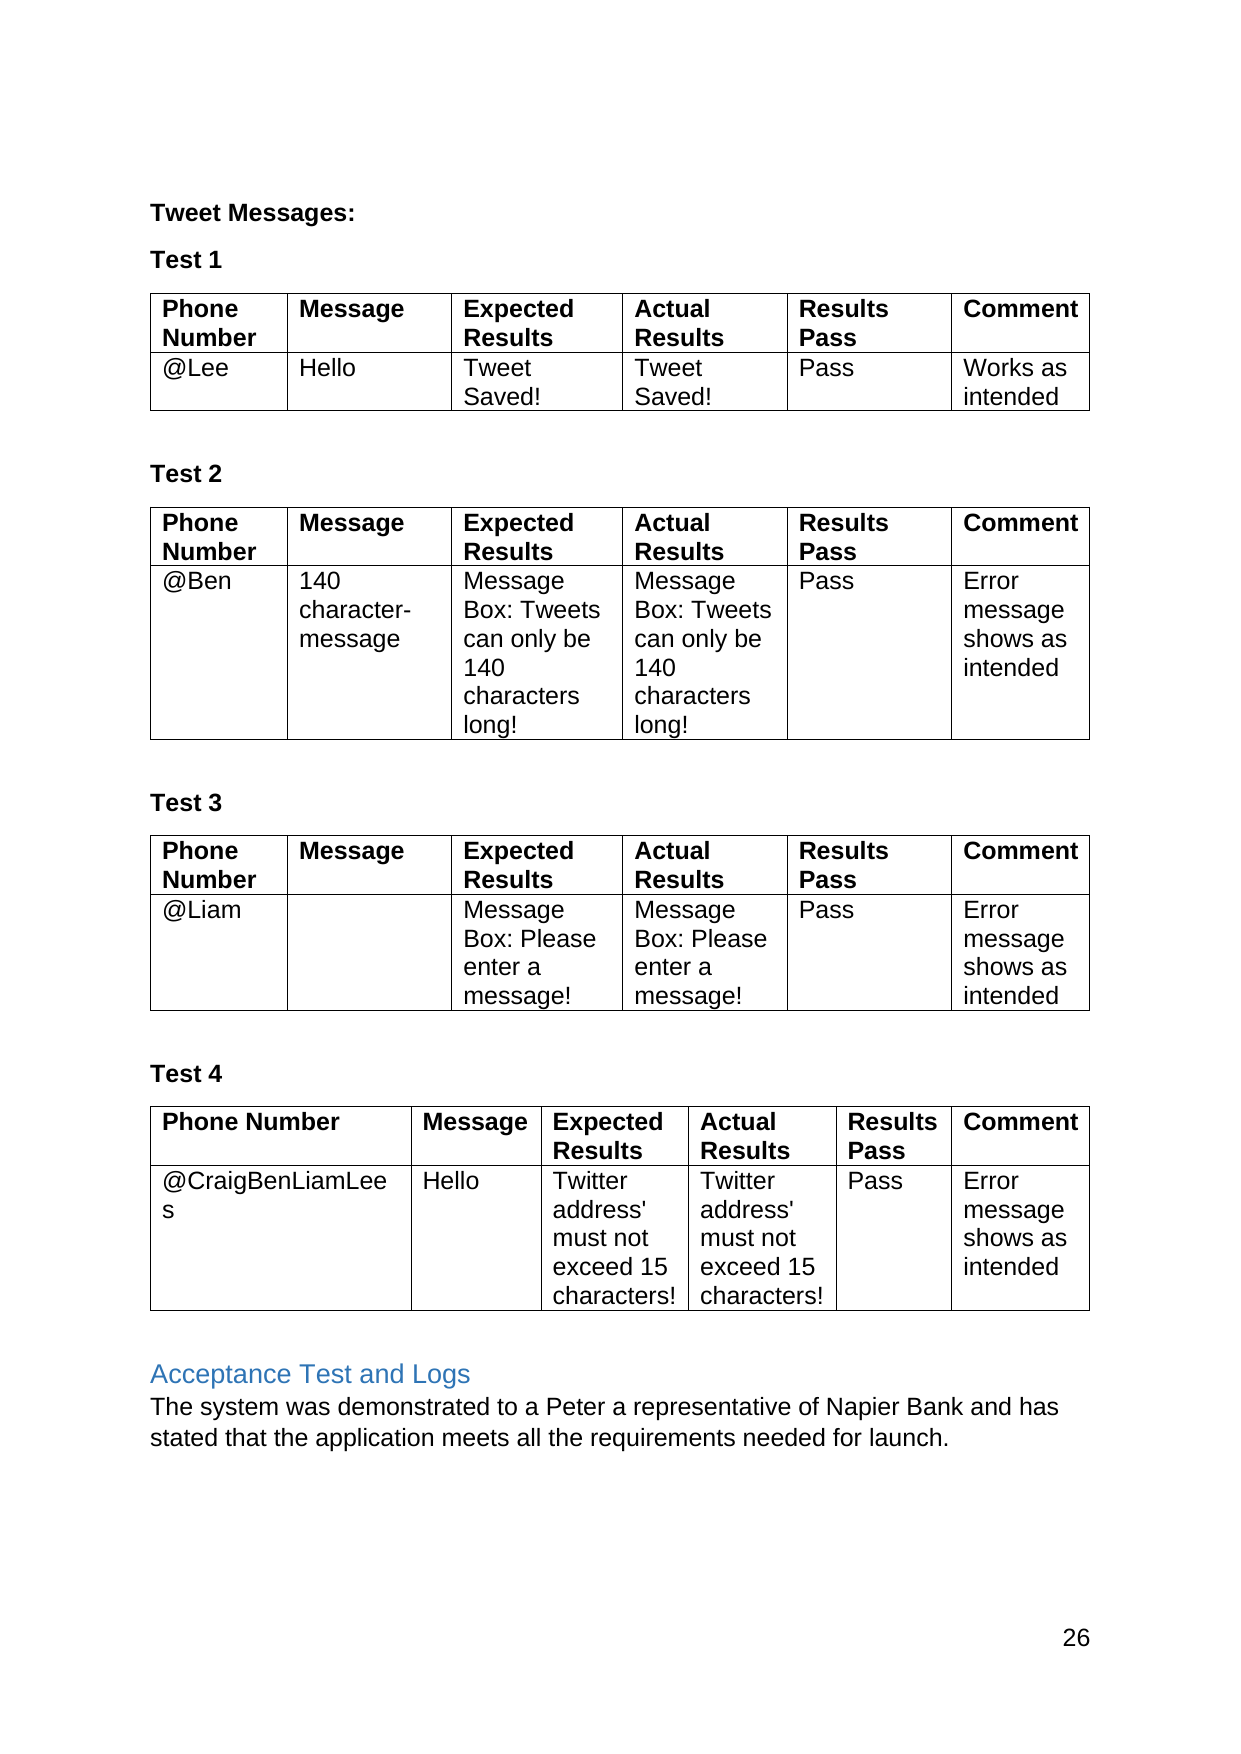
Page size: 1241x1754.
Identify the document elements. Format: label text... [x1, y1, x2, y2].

table_cell Pass [788, 895, 951, 1010]
subtitle Acceptance Test and Logs [150, 1358, 1090, 1389]
table_header Phone Number [151, 836, 287, 894]
table_header Results Pass [788, 836, 951, 894]
text Tweet Messages: [150, 198, 1090, 226]
table_header Results Pass [837, 1107, 951, 1165]
table_cell Tweet Saved! [452, 353, 622, 410]
table_header Actual Results [689, 1107, 836, 1165]
table_cell Works as intended [952, 353, 1089, 410]
table_header Expected Results [452, 836, 622, 894]
table_header Message [288, 508, 451, 565]
table_cell @Lee [151, 353, 287, 410]
table_cell Twitter address' must not exceed 15 characters! [689, 1166, 836, 1309]
table_cell Pass [837, 1166, 951, 1309]
table_header Phone Number [151, 294, 287, 352]
table_cell Pass [788, 353, 951, 410]
table_header Expected Results [452, 508, 622, 565]
table_header Results Pass [788, 508, 951, 565]
table_header Message [288, 836, 451, 894]
table_cell Error message shows as intended [952, 566, 1089, 739]
table_cell Hello [288, 353, 451, 410]
table_header Actual Results [623, 508, 787, 565]
table_cell Twitter address' must not exceed 15 characters! [542, 1166, 688, 1309]
table_header Comment [952, 294, 1089, 352]
table_cell Message Box: Please enter a message! [623, 895, 787, 1010]
table_cell Error message shows as intended [952, 1166, 1089, 1309]
table_cell @Ben [151, 566, 287, 739]
table_header Phone Number [151, 508, 287, 565]
table_header Phone Number [151, 1107, 411, 1165]
text The system was demonstrated to a Peter a representative of Napier Bank and has stated that the application meets all the requirements needed for launch. [150, 1392, 1090, 1452]
table_header Message [288, 294, 451, 352]
text Test 2 [150, 459, 1090, 488]
table_cell 140 character- message [288, 566, 451, 739]
table_header Comment [952, 836, 1089, 894]
table_header Expected Results [452, 294, 622, 352]
table_cell Pass [788, 566, 951, 739]
table_cell Error message shows as intended [952, 895, 1089, 1010]
table_cell Hello [412, 1166, 541, 1309]
table_header Actual Results [623, 294, 787, 352]
table_header Comment [952, 508, 1089, 565]
text Test 3 [150, 787, 1090, 816]
table_cell Message Box: Tweets can only be 140 characters long! [623, 566, 787, 739]
text Test 1 [150, 245, 1090, 274]
table_header Comment [952, 1107, 1089, 1165]
table_header Message [412, 1107, 541, 1165]
table_cell [288, 895, 451, 1010]
table_header Expected Results [542, 1107, 688, 1165]
table_cell Tweet Saved! [623, 353, 787, 410]
table_cell @CraigBenLiamLees [151, 1166, 411, 1309]
table_cell Message Box: Please enter a message! [452, 895, 622, 1010]
text Test 4 [150, 1058, 1090, 1087]
table_cell Message Box: Tweets can only be 140 characters long! [452, 566, 622, 739]
table_cell @Liam [151, 895, 287, 1010]
table_header Results Pass [788, 294, 951, 352]
table_header Actual Results [623, 836, 787, 894]
